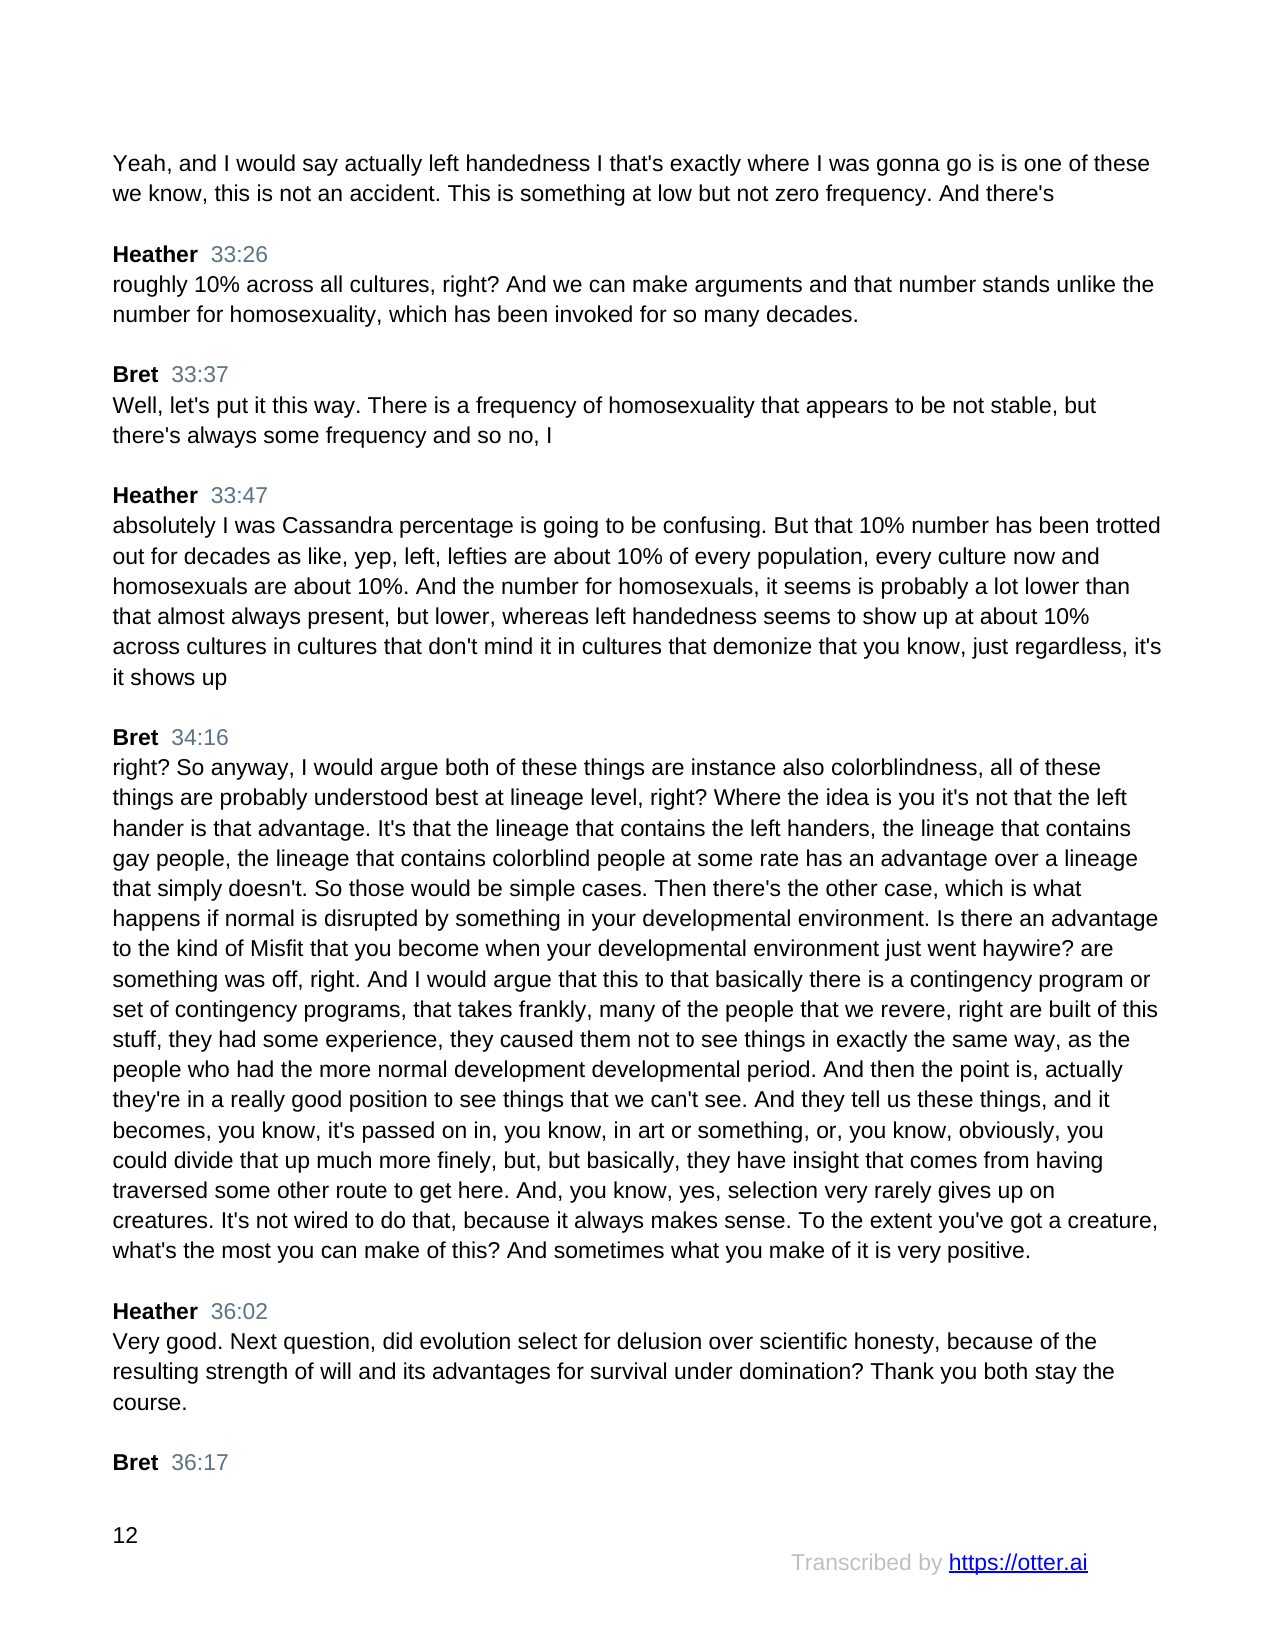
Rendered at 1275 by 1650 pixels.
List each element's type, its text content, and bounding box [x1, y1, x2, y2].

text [112, 150, 1162, 207]
text Heather 33:47 [112, 482, 1162, 509]
text Heather 36:02 [112, 1298, 1162, 1324]
text Very good. Next question, did evolution select for delusion over scientific honesty, because of the resulting strength of will and its advantages for survival under domination? Thank you both stay the course. [112, 1328, 1162, 1415]
text roughly 10% across all cultures, right? And we can make arguments and that number stands unlike the number for homosexuality, which has been invoked for so many decades. [112, 271, 1162, 327]
text Bret 33:37 [112, 361, 1162, 388]
text Bret 34:16 [112, 724, 1162, 750]
text Heather 33:26 [112, 241, 1162, 267]
text Bret 36:17 [112, 1449, 1162, 1475]
text absolutely I was Cassandra percentage is going to be confusing. But that 10% number has been trotted out for decades as like, yep, left, lefties are about 10% of every population, every culture now and homosexuals are about 10%. And the number for homosexuals, it seems is probably a lot lower than that almost always present, but lower, whereas left handedness seems to show up at about 10% across cultures in cultures that don't mind it in cultures that demonize that you know, just regardless, it's it shows up [112, 512, 1162, 690]
text right? So anyway, I would argue both of these things are instance also colorblindness, all of these things are probably understood best at lineage level, right? Where the idea is you it's not that the left hander is that advantage. It's that the lineage that contains the left handers, the lineage that contains gay people, the lineage that contains colorblind people at some rate has an advantage over a lineage that simply doesn't. So those would be simple cases. Then there's the other case, which is what happens if normal is disrupted by something in your developmental environment. Is there an advantage to the kind of Misfit that you become when your developmental environment just went haywire? are something was off, right. And I would argue that this to that basically there is a contingency program or set of contingency programs, that takes frankly, many of the people that we revere, right are built of this stuff, they had some experience, they caused them not to see things in exactly the same way, as the people who had the more normal development developmental period. And then the point is, actually they're in a really good position to see things that we can't see. And they tell us these things, and it becomes, you know, it's passed on in, you know, in art or something, or, you know, obviously, you could divide that up much more finely, but, but basically, they have insight that comes from having traversed some other route to get here. And, you know, yes, selection very rarely gives up on creatures. It's not wired to do that, because it always makes sense. To the extent you've got a creature, what's the most you can make of this? And sometimes what you make of it is very positive. [112, 754, 1162, 1264]
text Well, let's put it this way. There is a frequency of homosexuality that appears to be not stable, but there's always some frequency and so no, I [112, 392, 1162, 448]
